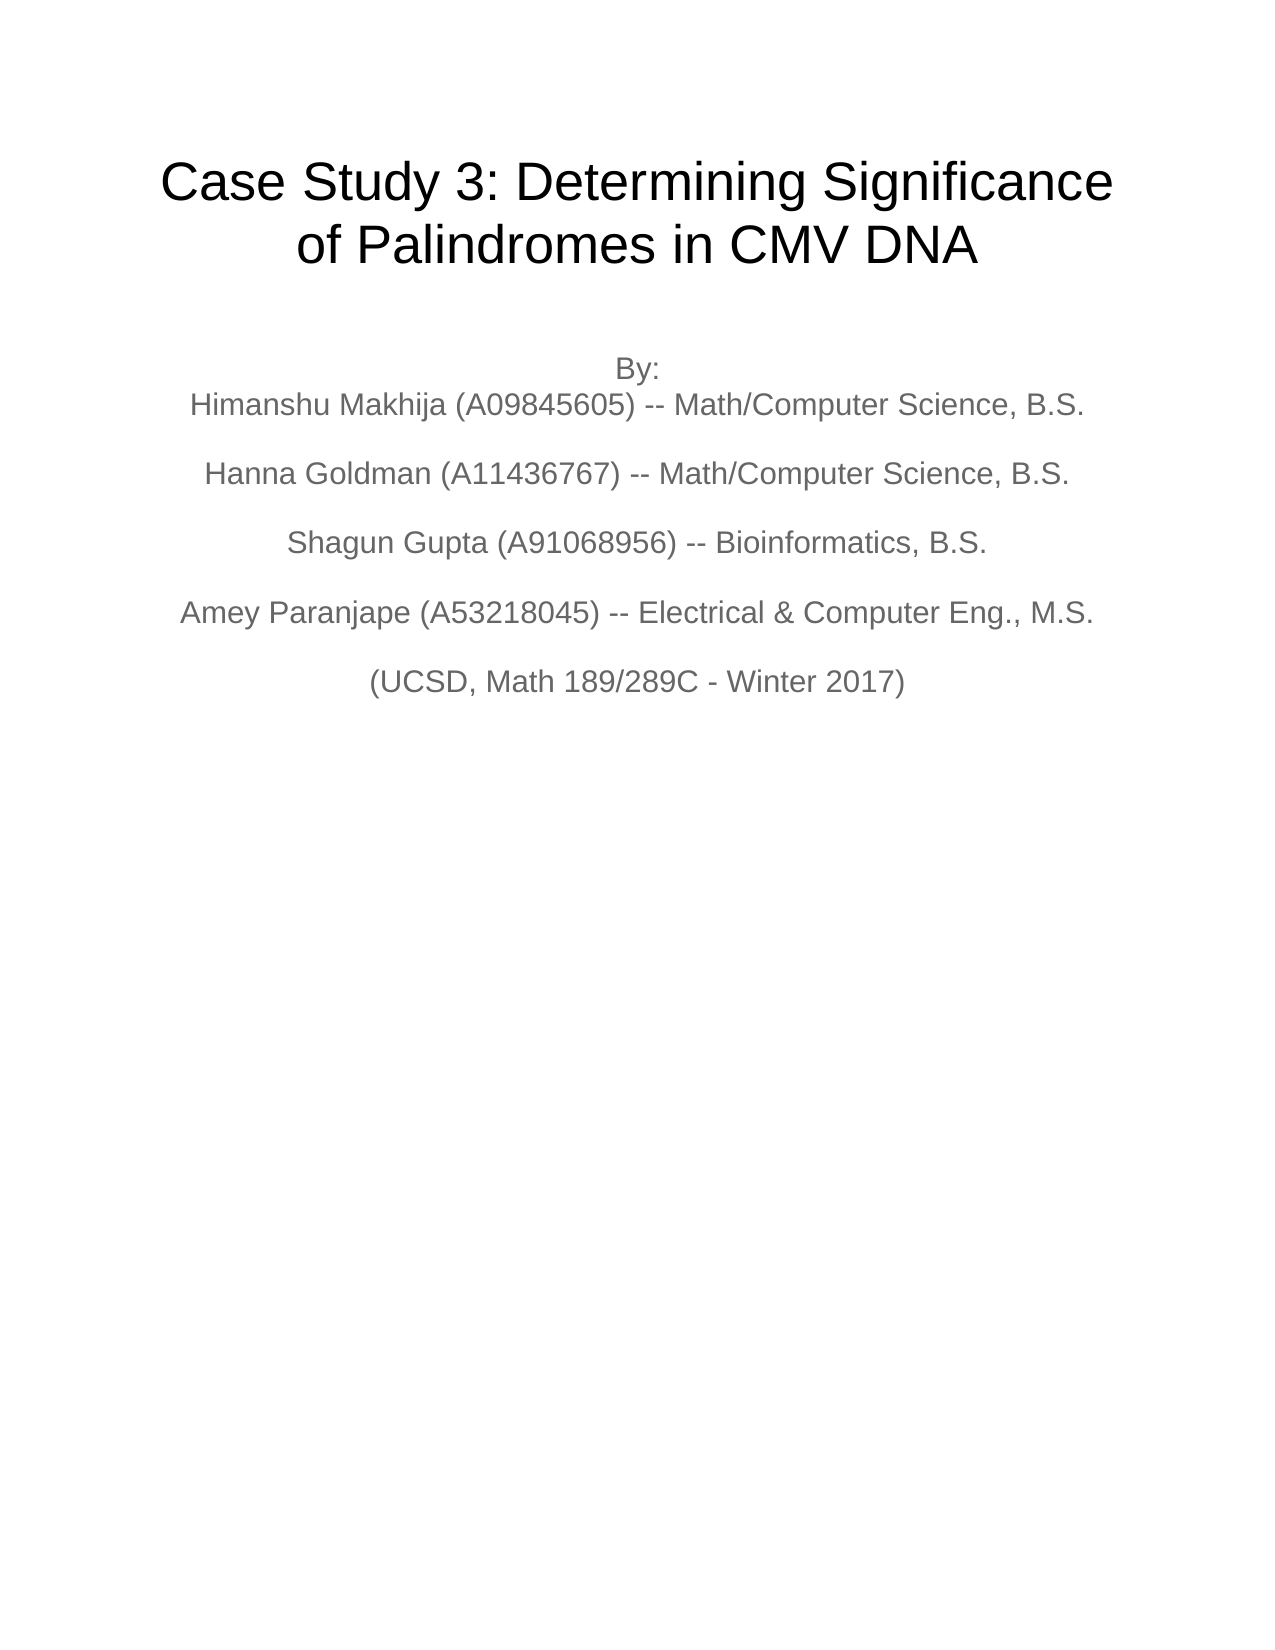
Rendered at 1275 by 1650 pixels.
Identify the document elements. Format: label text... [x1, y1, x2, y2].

subtitle Amey Paranjape (A53218045) -- Electrical & Computer Eng., M.S. [150, 594, 1125, 630]
subtitle By: Himanshu Makhija (A09845605) -- Math/Computer Science, B.S. [150, 350, 1125, 422]
subtitle (UCSD, Math 189/289C - Winter 2017) [150, 663, 1125, 699]
subtitle Shagun Gupta (A91068956) -- Bioinformatics, B.S. [150, 524, 1125, 561]
subtitle Hanna Goldman (A11436767) -- Math/Computer Science, B.S. [150, 455, 1125, 491]
title Case Study 3: Determining Significance of Palindromes in CMV DNA [150, 150, 1125, 274]
